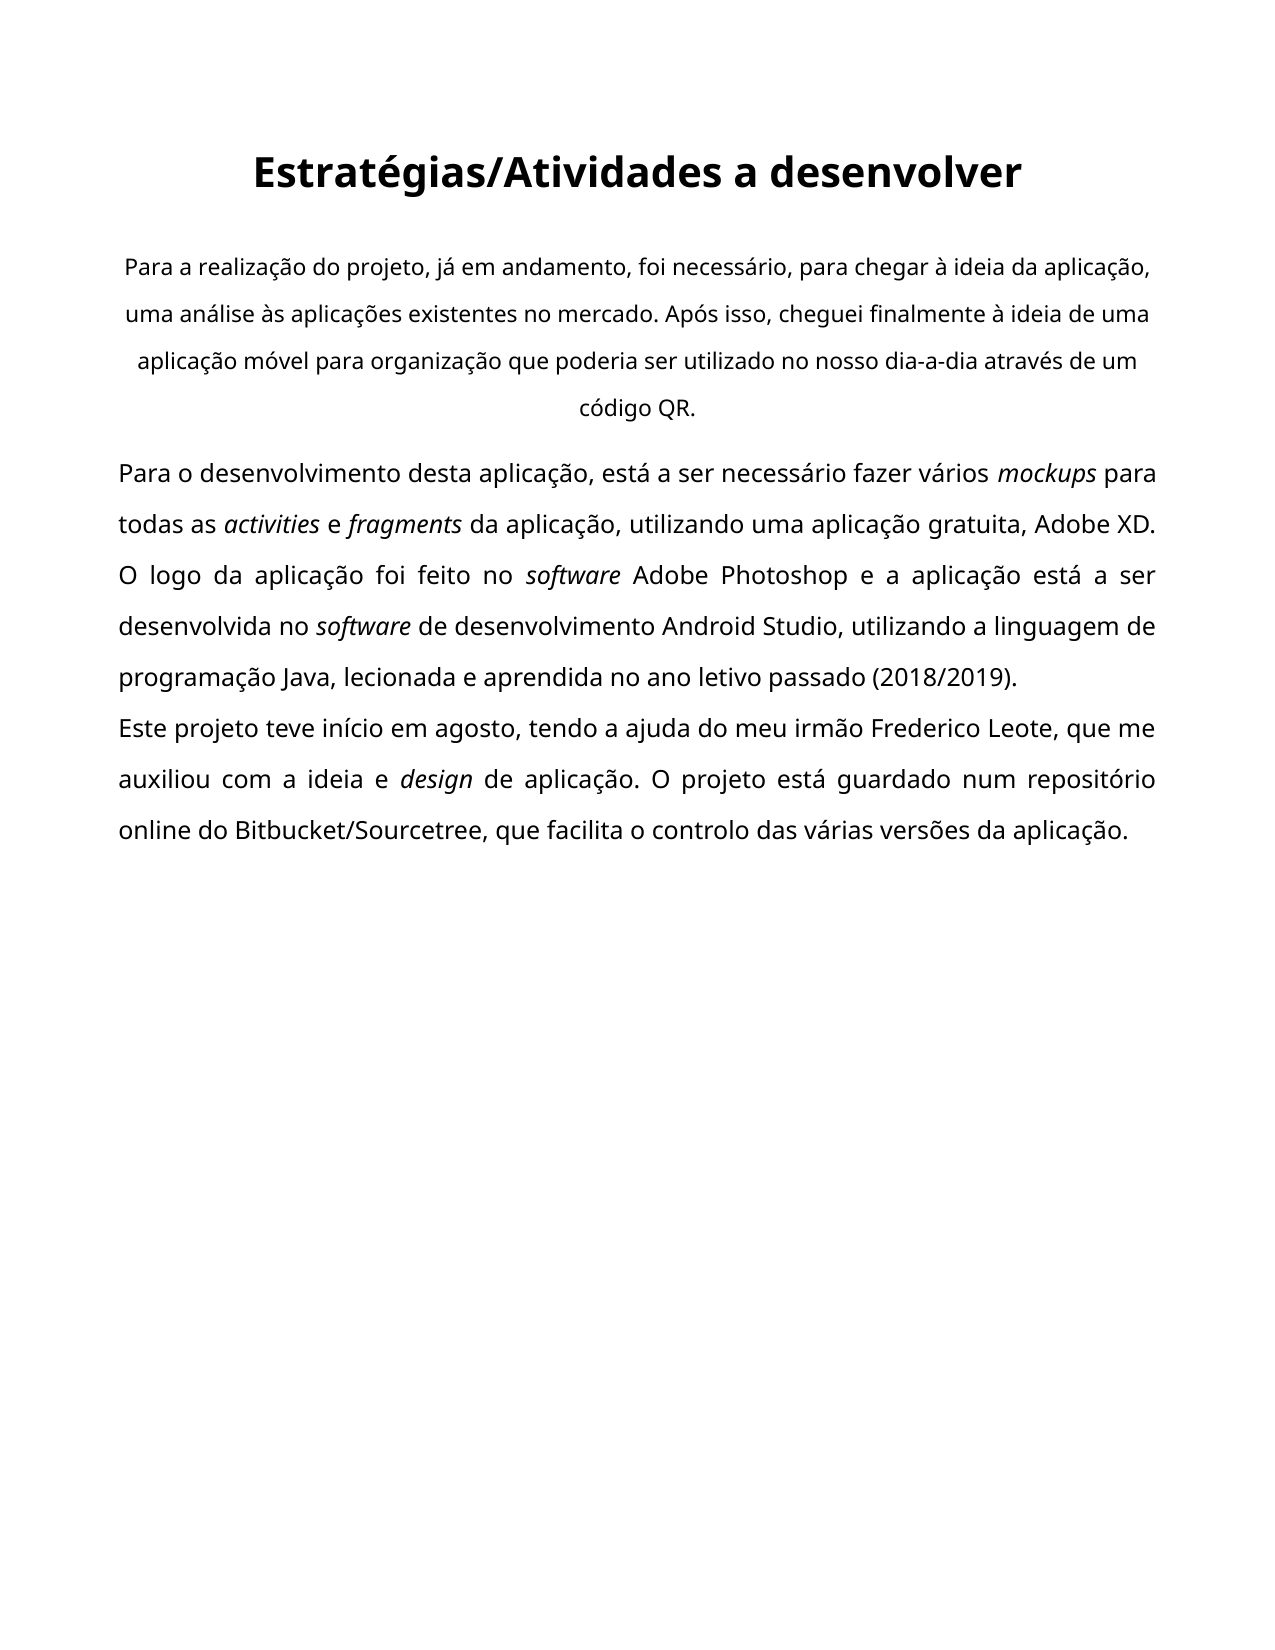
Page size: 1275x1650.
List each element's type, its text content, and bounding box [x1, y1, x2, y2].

text Este projeto teve início em agosto, tendo a ajuda do meu irmão Frederico Leote, que me auxiliou com a ideia e design de aplicação. O projeto está guardado num repositório online do Bitbucket/Sourcetree, que facilita o controlo das várias versões da aplicação. [118, 711, 1157, 847]
subtitle Estratégias/Atividades a desenvolver [118, 143, 1157, 200]
text Para o desenvolvimento desta aplicação, está a ser necessário fazer vários mockups para todas as activities e fragments da aplicação, utilizando uma aplicação gratuita, Adobe XD. O logo da aplicação foi feito no software Adobe Photoshop e a aplicação está a ser desenvolvida no software de desenvolvimento Android Studio, utilizando a linguagem de programação Java, lecionada e aprendida no ano letivo passado (2018/2019). [118, 455, 1157, 694]
text Para a realização do projeto, já em andamento, foi necessário, para chegar à ideia da aplicação, uma análise às aplicações existentes no mercado. Após isso, cheguei finalmente à ideia de uma aplicação móvel para organização que poderia ser utilizado no nosso dia-a-dia através de um código QR. [118, 204, 1157, 423]
